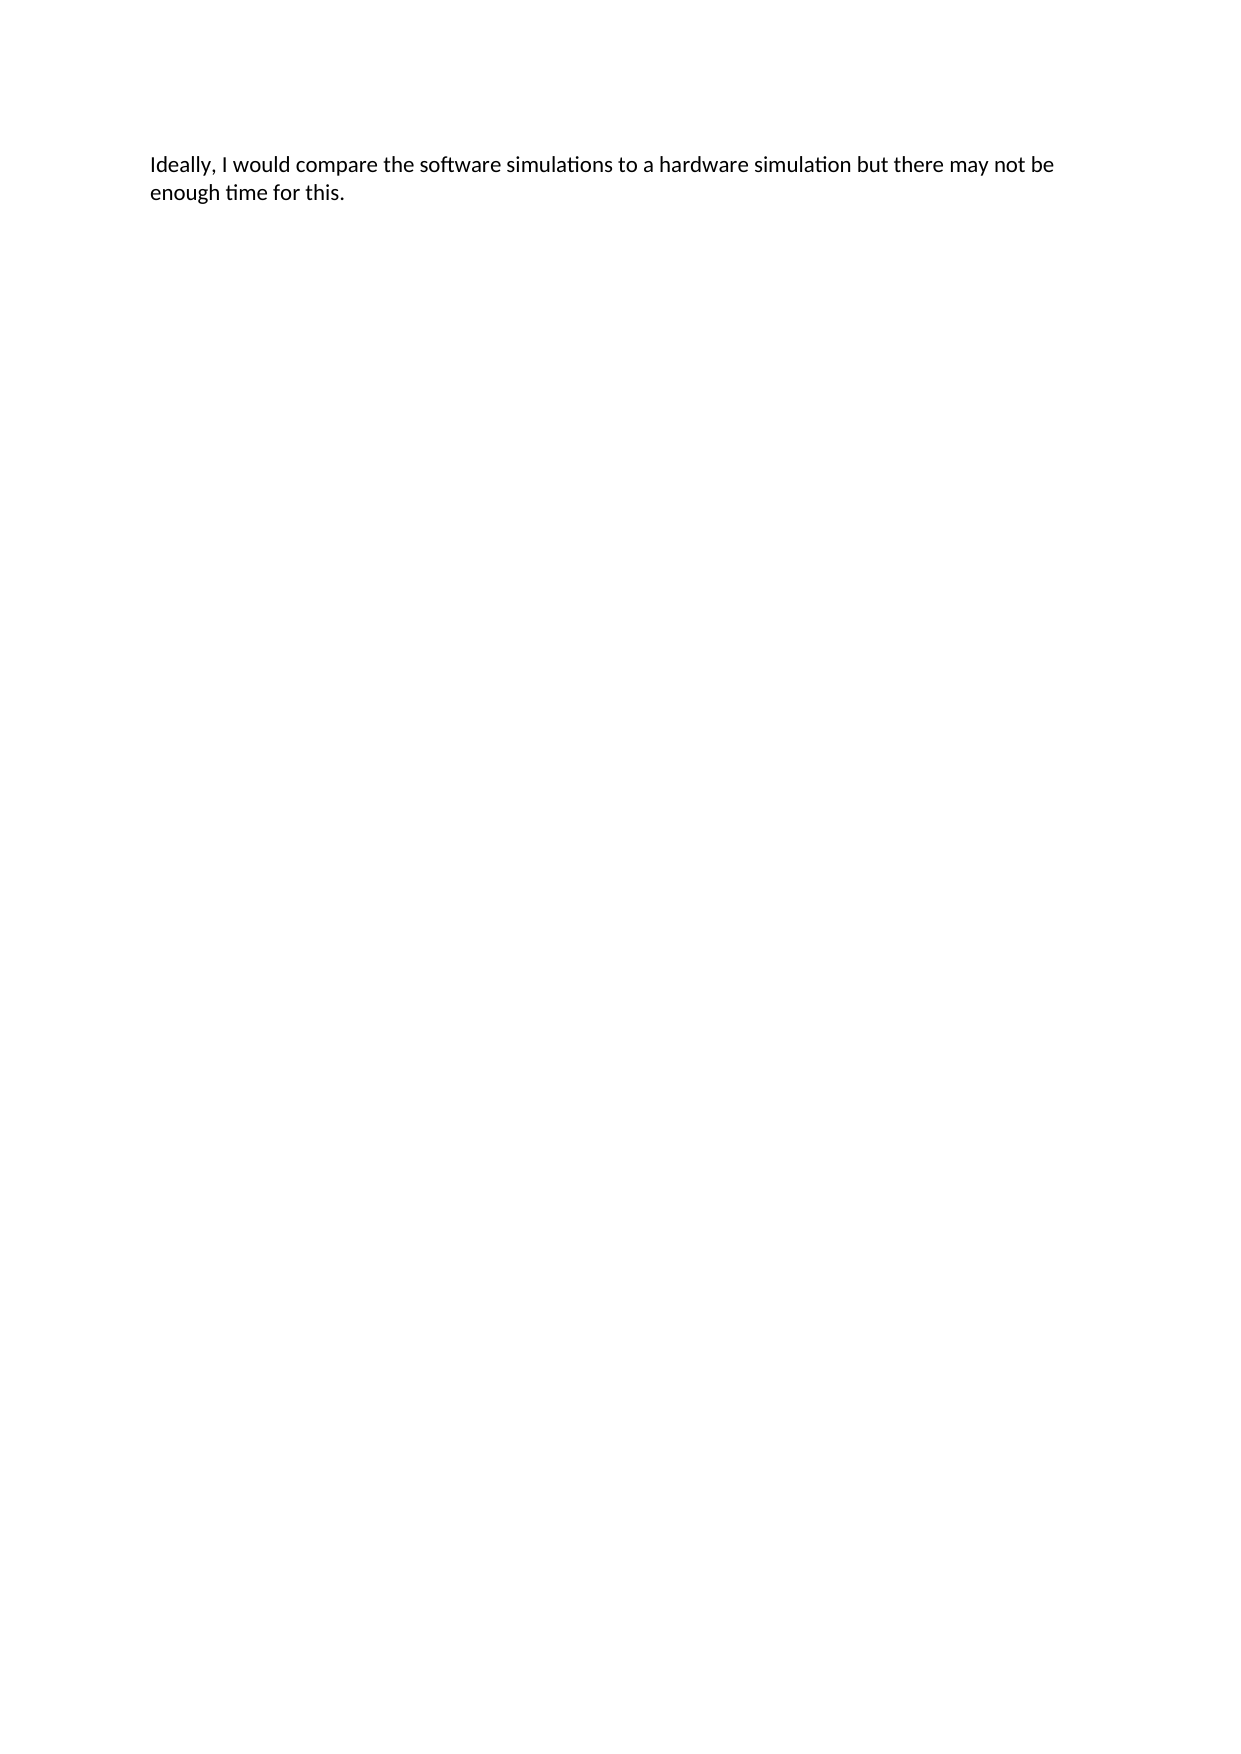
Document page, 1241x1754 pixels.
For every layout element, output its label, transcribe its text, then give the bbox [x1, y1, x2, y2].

text Ideally, I would compare the software simulations to a hardware simulation but there may not be enough time for this. [150, 150, 1090, 206]
